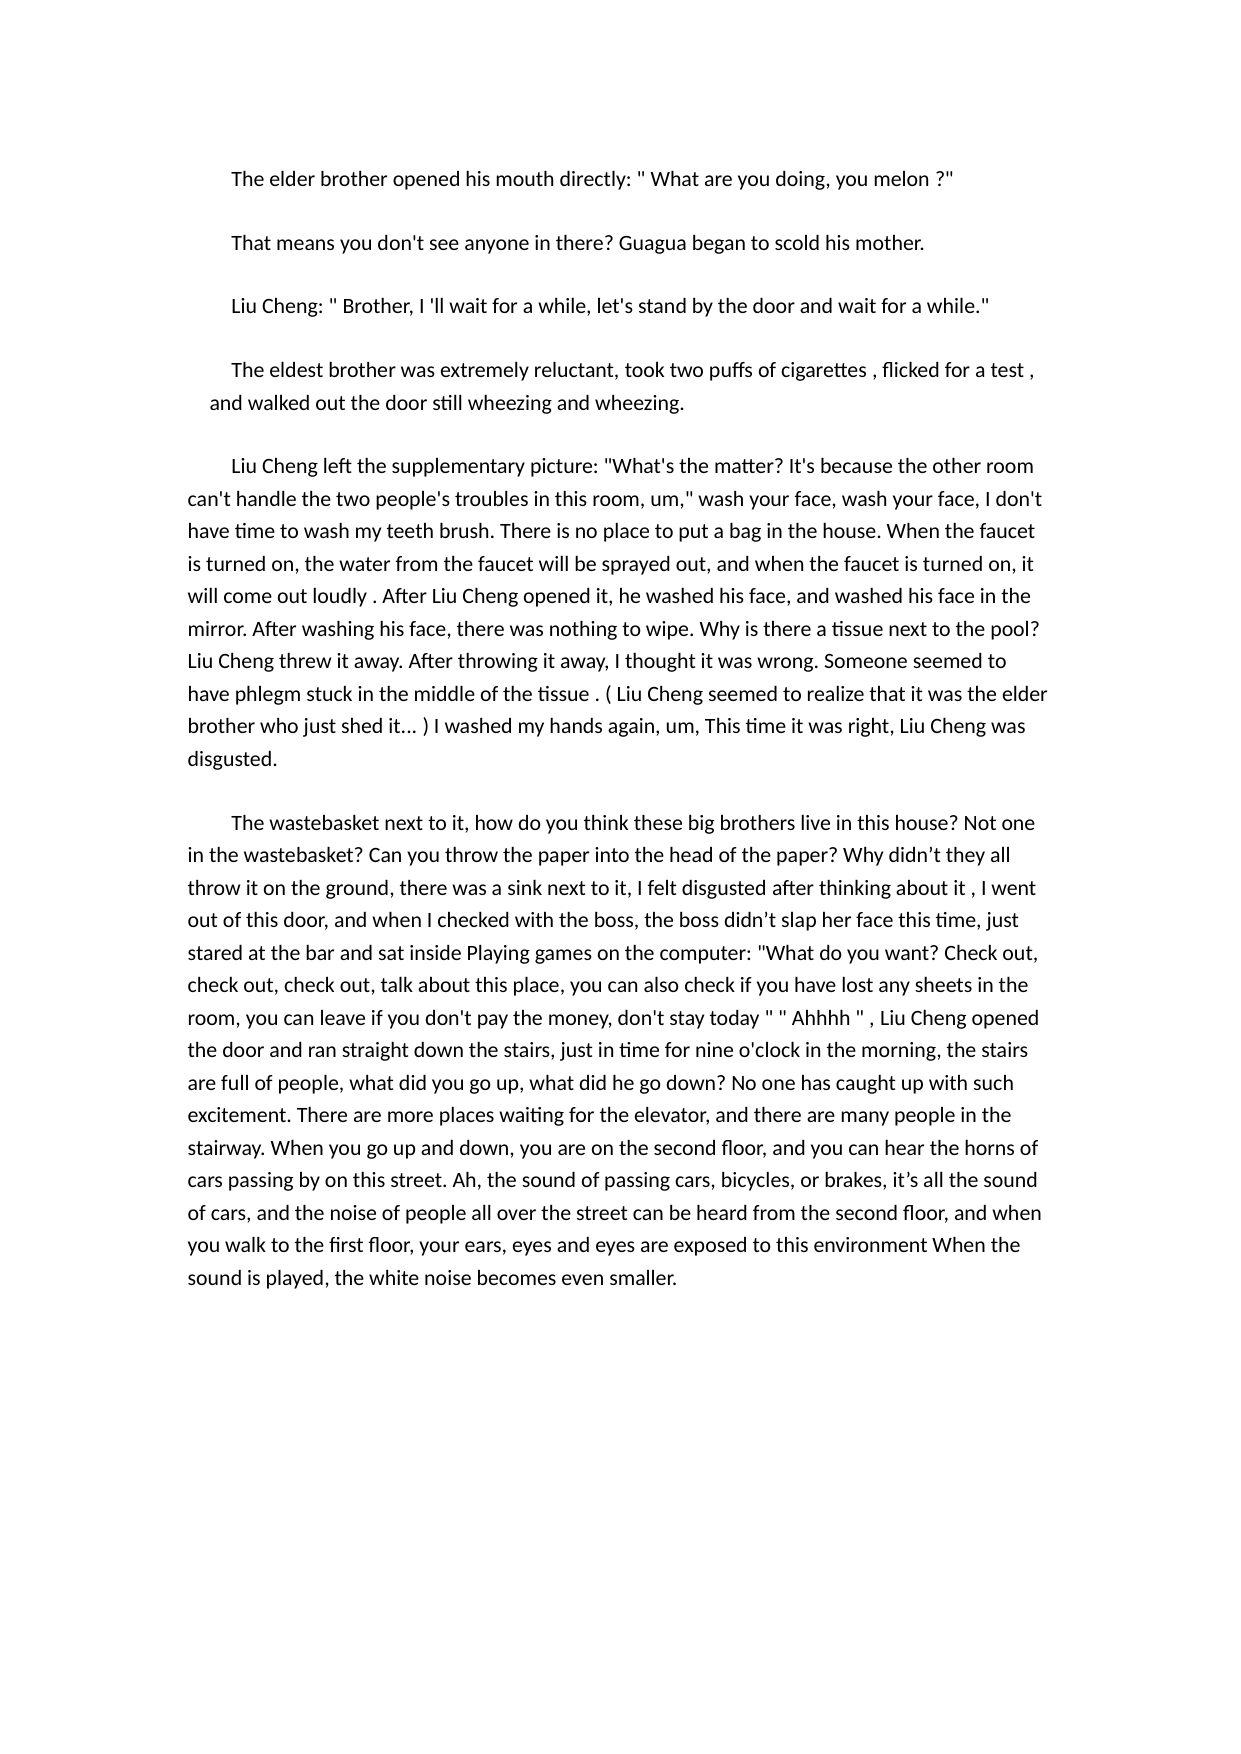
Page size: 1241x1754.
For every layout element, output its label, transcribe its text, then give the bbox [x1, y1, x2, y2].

text That means you don't see anyone in there? Guagua began to scold his mother. [209, 226, 1053, 258]
text Liu Cheng: " Brother, I 'll wait for a while, let's stand by the door and wait for a while." [209, 289, 1053, 322]
text The wastebasket next to it, how do you think these big brothers live in this house? Not one in the wastebasket? Can you throw the paper into the head of the paper? Why didn’t they all throw it on the ground, there was a sink next to it, I felt disgusted after thinking about it , I went out of this door, and when I checked with the boss, the boss didn’t slap her face this time, just stared at the bar and sat inside Playing games on the computer: "What do you want? Check out, check out, check out, talk about this place, you can also check if you have lost any sheets in the room, you can leave if you don't pay the money, don't stay today " " Ahhhh " , Liu Cheng opened the door and ran straight down the stairs, just in time for nine o'clock in the morning, the stairs are full of people, what did you go up, what did he go down? No one has caught up with such excitement. There are more places waiting for the elevator, and there are many people in the stairway. When you go up and down, you are on the second floor, and you can hear the horns of cars passing by on this street. Ah, the sound of passing cars, bicycles, or brakes, it’s all the sound of cars, and the noise of people all over the street can be heard from the second floor, and when you walk to the first floor, your ears, eyes and eyes are exposed to this environment When the sound is played, the white noise becomes even smaller. [187, 806, 1053, 1293]
text The elder brother opened his mouth directly: " What are you doing, you melon ?" [209, 162, 1053, 194]
text Liu Cheng left the supplementary picture: "What's the matter? It's because the other room can't handle the two people's troubles in this room, um," wash your face, wash your face, I don't have time to wash my teeth brush. There is no place to put a bag in the house. When the faucet is turned on, the water from the faucet will be sprayed out, and when the faucet is turned on, it will come out loudly . After Liu Cheng opened it, he washed his face, and washed his face in the mirror. After washing his face, there was nothing to wipe. Why is there a tissue next to the pool? Liu Cheng threw it away. After throwing it away, I thought it was wrong. Someone seemed to have phlegm stuck in the middle of the tissue . ( Liu Cheng seemed to realize that it was the elder brother who just shed it... ) I washed my hands again, um, This time it was right, Liu Cheng was disgusted. [187, 449, 1053, 774]
text The eldest brother was extremely reluctant, took two puffs of cigarettes , flicked for a test , and walked out the door still wheezing and wheezing. [209, 353, 1053, 418]
